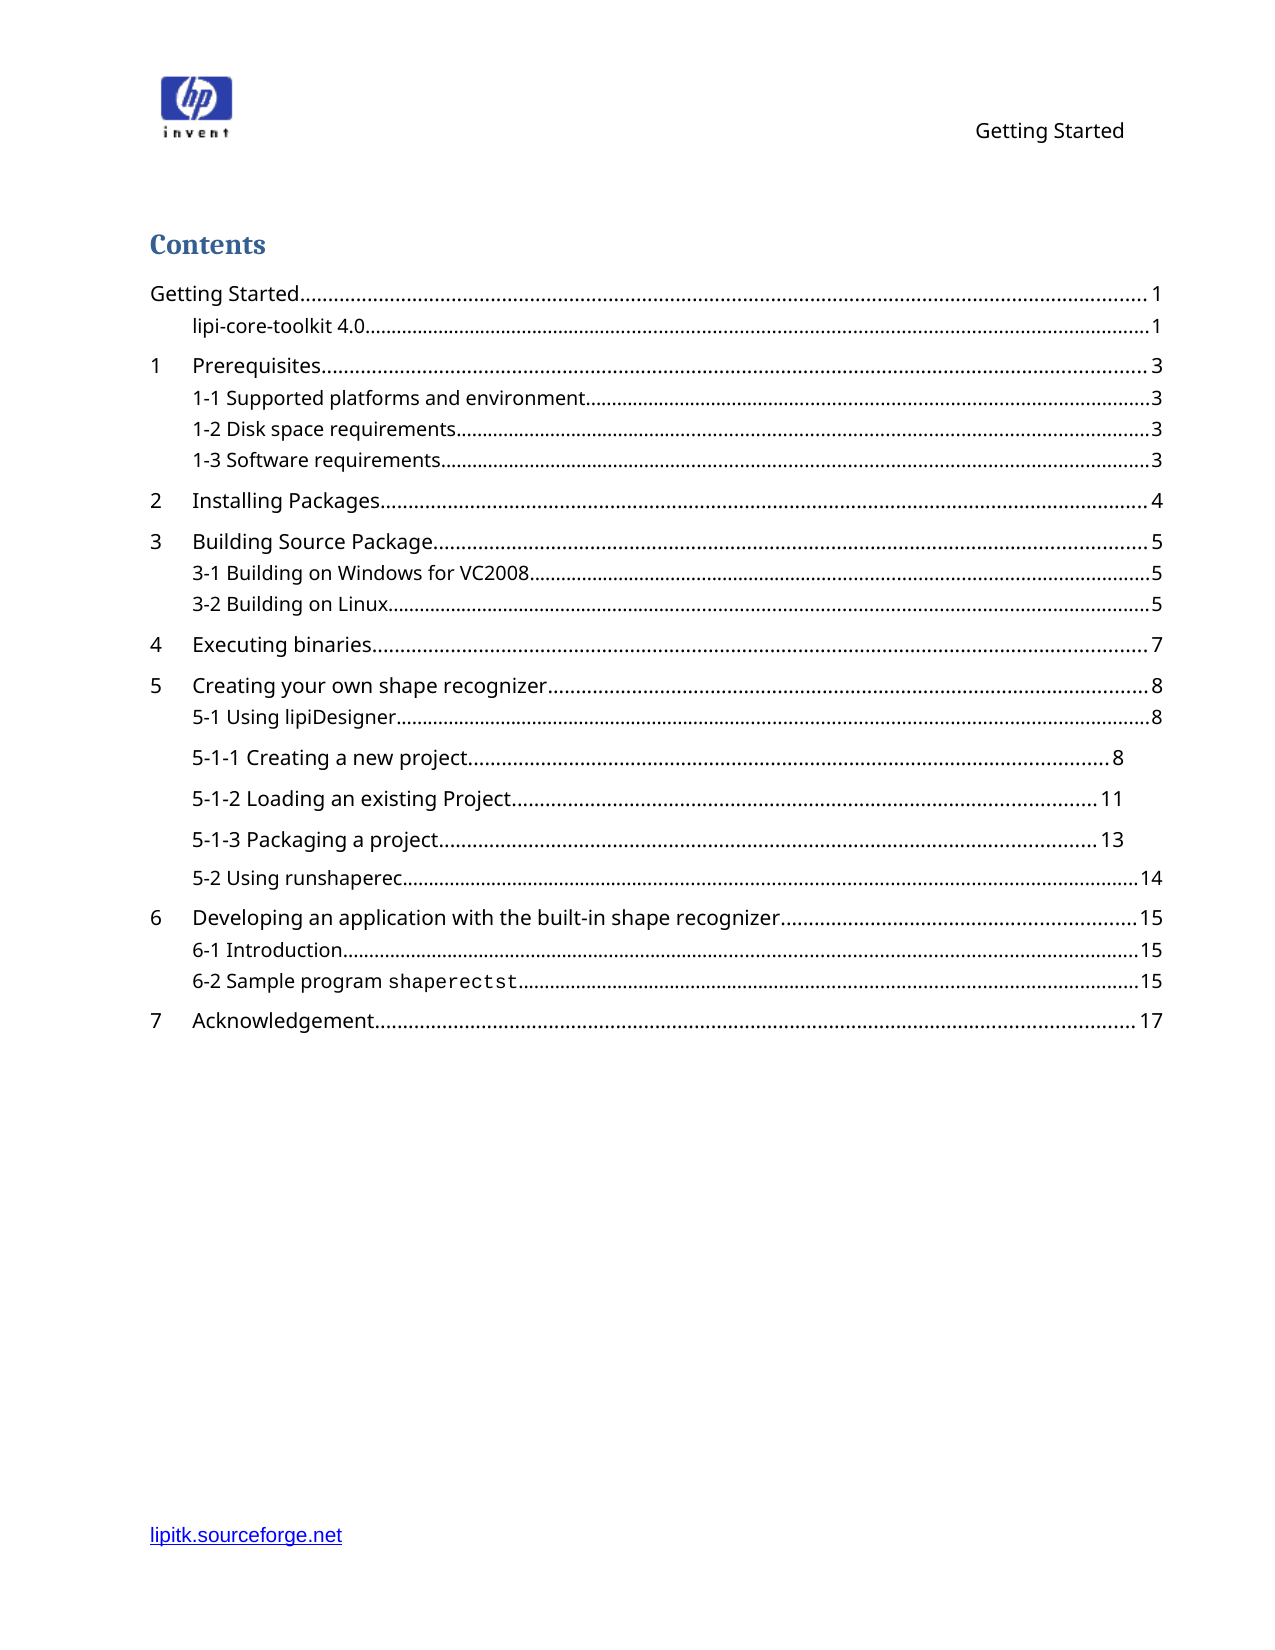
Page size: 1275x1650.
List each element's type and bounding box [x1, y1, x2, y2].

picture [150, 75, 245, 139]
